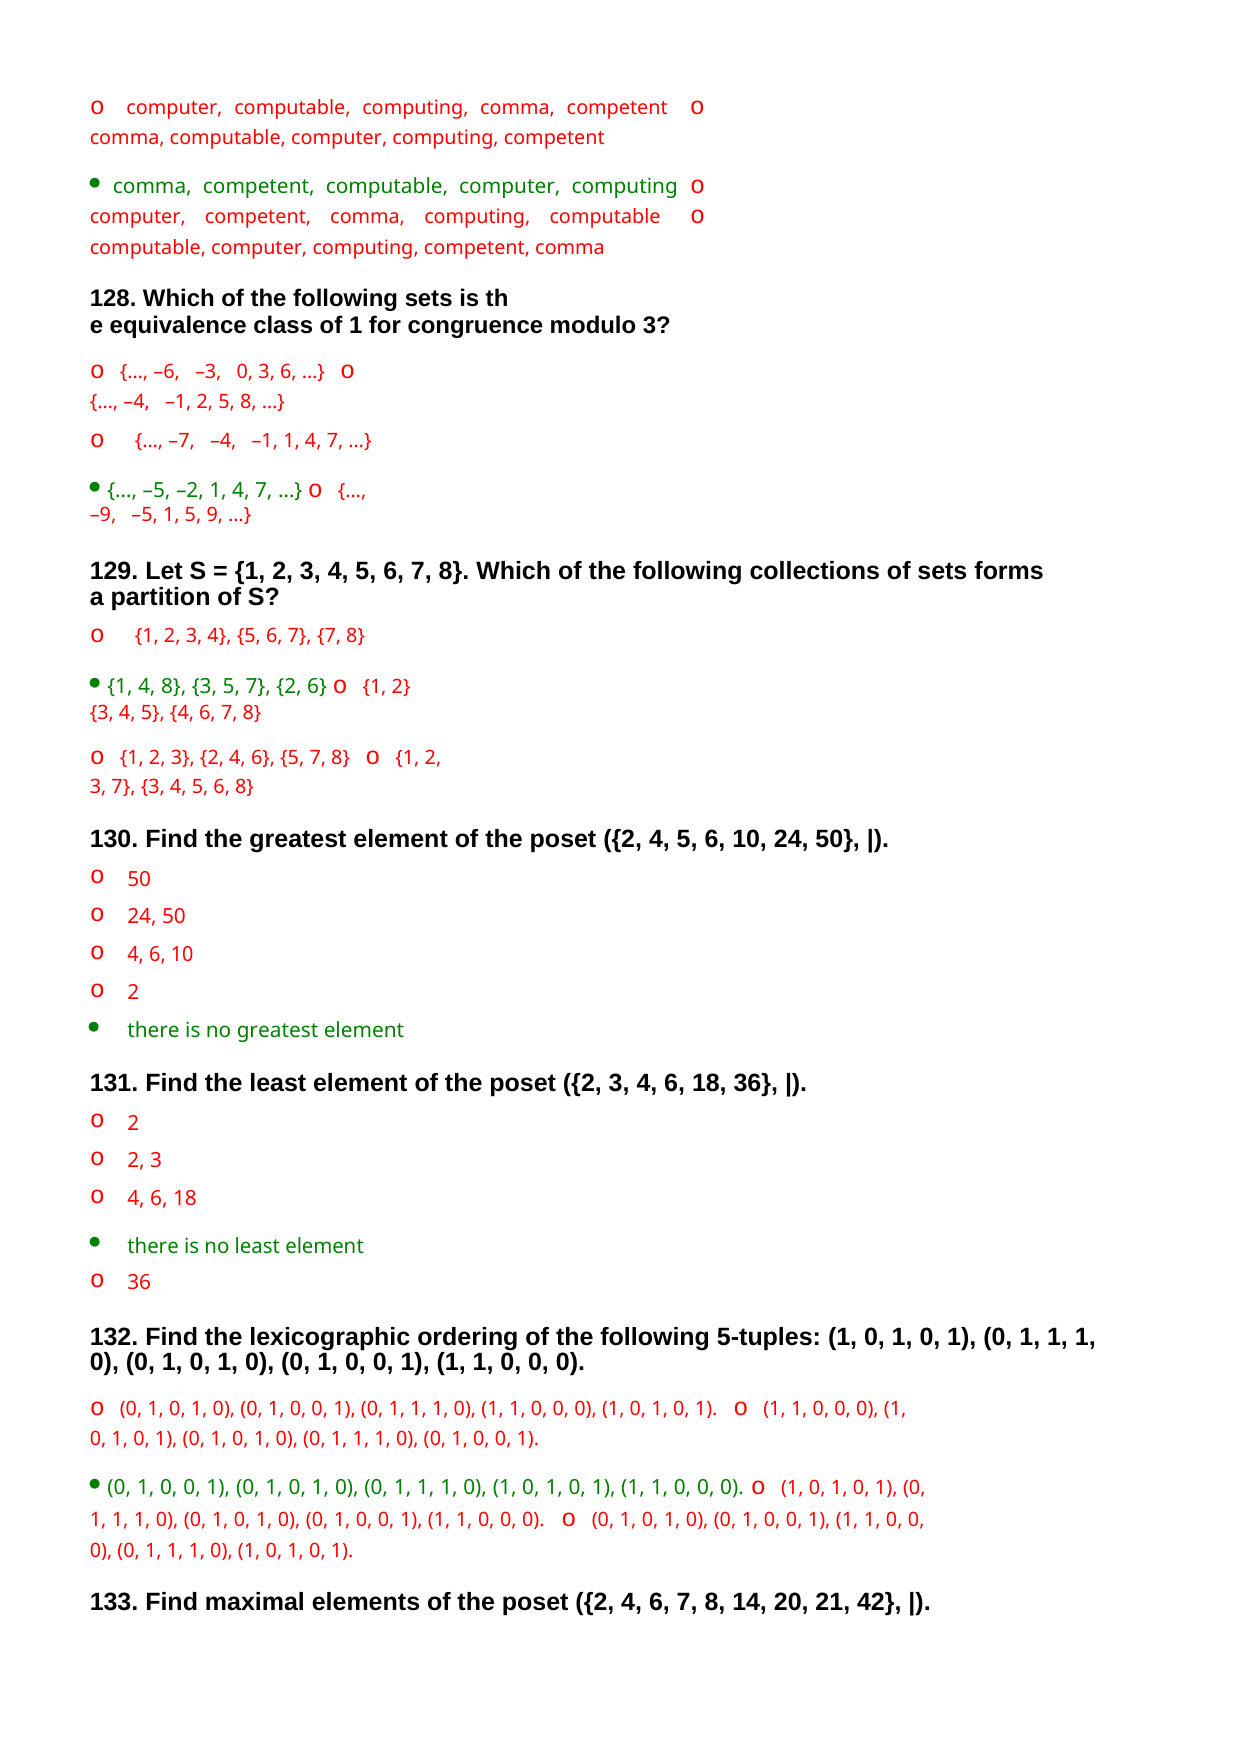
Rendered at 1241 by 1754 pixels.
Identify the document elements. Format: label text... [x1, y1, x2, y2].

table_cell 4, 6, 18 [115, 1173, 387, 1211]
text o (0, 1, 0, 1, 0), (0, 1, 0, 0, 1), (0, 1, 1, 1, 0), (1, 1, 0, 0, 0), (1, 0, 1, 0, 1). o (1, 1, 0, 0, 0), (1, 0, 1, 0, 1), (0, 1, 0, 1, 0), (0, 1, 1, 1, 0), (0, 1, 0, 0, 1). [89, 1394, 917, 1451]
text o {…, –7, –4, –1, 1, 4, 7, …} [89, 426, 1134, 454]
table_cell o [90, 929, 114, 967]
text e equivalence class of 1 for congruence modulo 3? [89, 312, 1134, 339]
table_cell 36 [115, 1259, 387, 1295]
table_cell  [90, 1211, 114, 1258]
text 132. Find the lexicographic ordering of the following 5-tuples: (1, 0, 1, 0, 1), (0, 1, 1, 1, 0), (0, 1, 0, 1, 0), (0, 1, 0, 0, 1), (1, 1, 0, 0, 0). [89, 1324, 1132, 1376]
text  (0, 1, 0, 0, 1), (0, 1, 0, 1, 0), (0, 1, 1, 1, 0), (1, 0, 1, 0, 1), (1, 1, 0, 0, 0). o (1, 0, 1, 0, 1), (0, 1, 1, 1, 0), (0, 1, 0, 1, 0), (0, 1, 0, 0, 1), (1, 1, 0, 0, 0). o (0, 1, 0, 1, 0), (0, 1, 0, 0, 1), (1, 1, 0, 0, 0), (0, 1, 1, 1, 0), (1, 0, 1, 0, 1). [89, 1472, 926, 1563]
table_cell 4, 6, 10 [115, 929, 208, 967]
table_header o [90, 1107, 114, 1135]
text o computer, computable, computing, comma, competent o comma, computable, computer, computing, competent [89, 94, 705, 151]
text o {1, 2, 3, 4}, {5, 6, 7}, {7, 8} [89, 621, 1134, 650]
table_cell 2 [115, 967, 208, 1004]
text 131. Find the least element of the poset ({2, 3, 4, 6, 18, 36}, |). [89, 1068, 1134, 1096]
table_header 50 [115, 863, 208, 891]
text 129. Let S = {1, 2, 3, 4, 5, 6, 7, 8}. Which of the following collections of sets forms a partition of S? [89, 559, 1065, 611]
text  {…, –5, –2, 1, 4, 7, …} o {…, –9, –5, 1, 5, 9, …} [89, 475, 369, 529]
table_cell o [90, 1173, 114, 1211]
table_cell o [90, 1259, 114, 1295]
table_cell 24, 50 [115, 891, 208, 929]
text 128. Which of the following sets is th [89, 285, 1134, 312]
table_cell o [90, 1135, 114, 1173]
text o {1, 2, 3}, {2, 4, 6}, {5, 7, 8} o {1, 2, 3, 7}, {3, 4, 5, 6, 8} [89, 743, 444, 800]
table_header 2 [115, 1107, 387, 1135]
text  comma, competent, computable, computer, computing o computer, competent, comma, computing, computable o computable, computer, computing, competent, comma [89, 171, 705, 260]
table_cell there is no least element [115, 1211, 387, 1258]
text  {1, 4, 8}, {3, 5, 7}, {2, 6} o {1, 2} {3, 4, 5}, {4, 6, 7, 8} [89, 671, 436, 726]
table_cell 2, 3 [115, 1135, 387, 1173]
table_header o [90, 863, 114, 891]
table_cell o [90, 967, 114, 1004]
table_cell o [90, 891, 114, 929]
text 133. Find maximal elements of the poset ({2, 4, 6, 7, 8, 14, 20, 21, 42}, |). [89, 1587, 1134, 1616]
text 130. Find the greatest element of the poset ({2, 4, 5, 6, 10, 24, 50}, |). [89, 824, 1134, 852]
list there is no greatest element [89, 1014, 1134, 1043]
text o {…, –6, –3, 0, 3, 6, …} o {…, –4, –1, 2, 5, 8, …} [89, 357, 369, 416]
